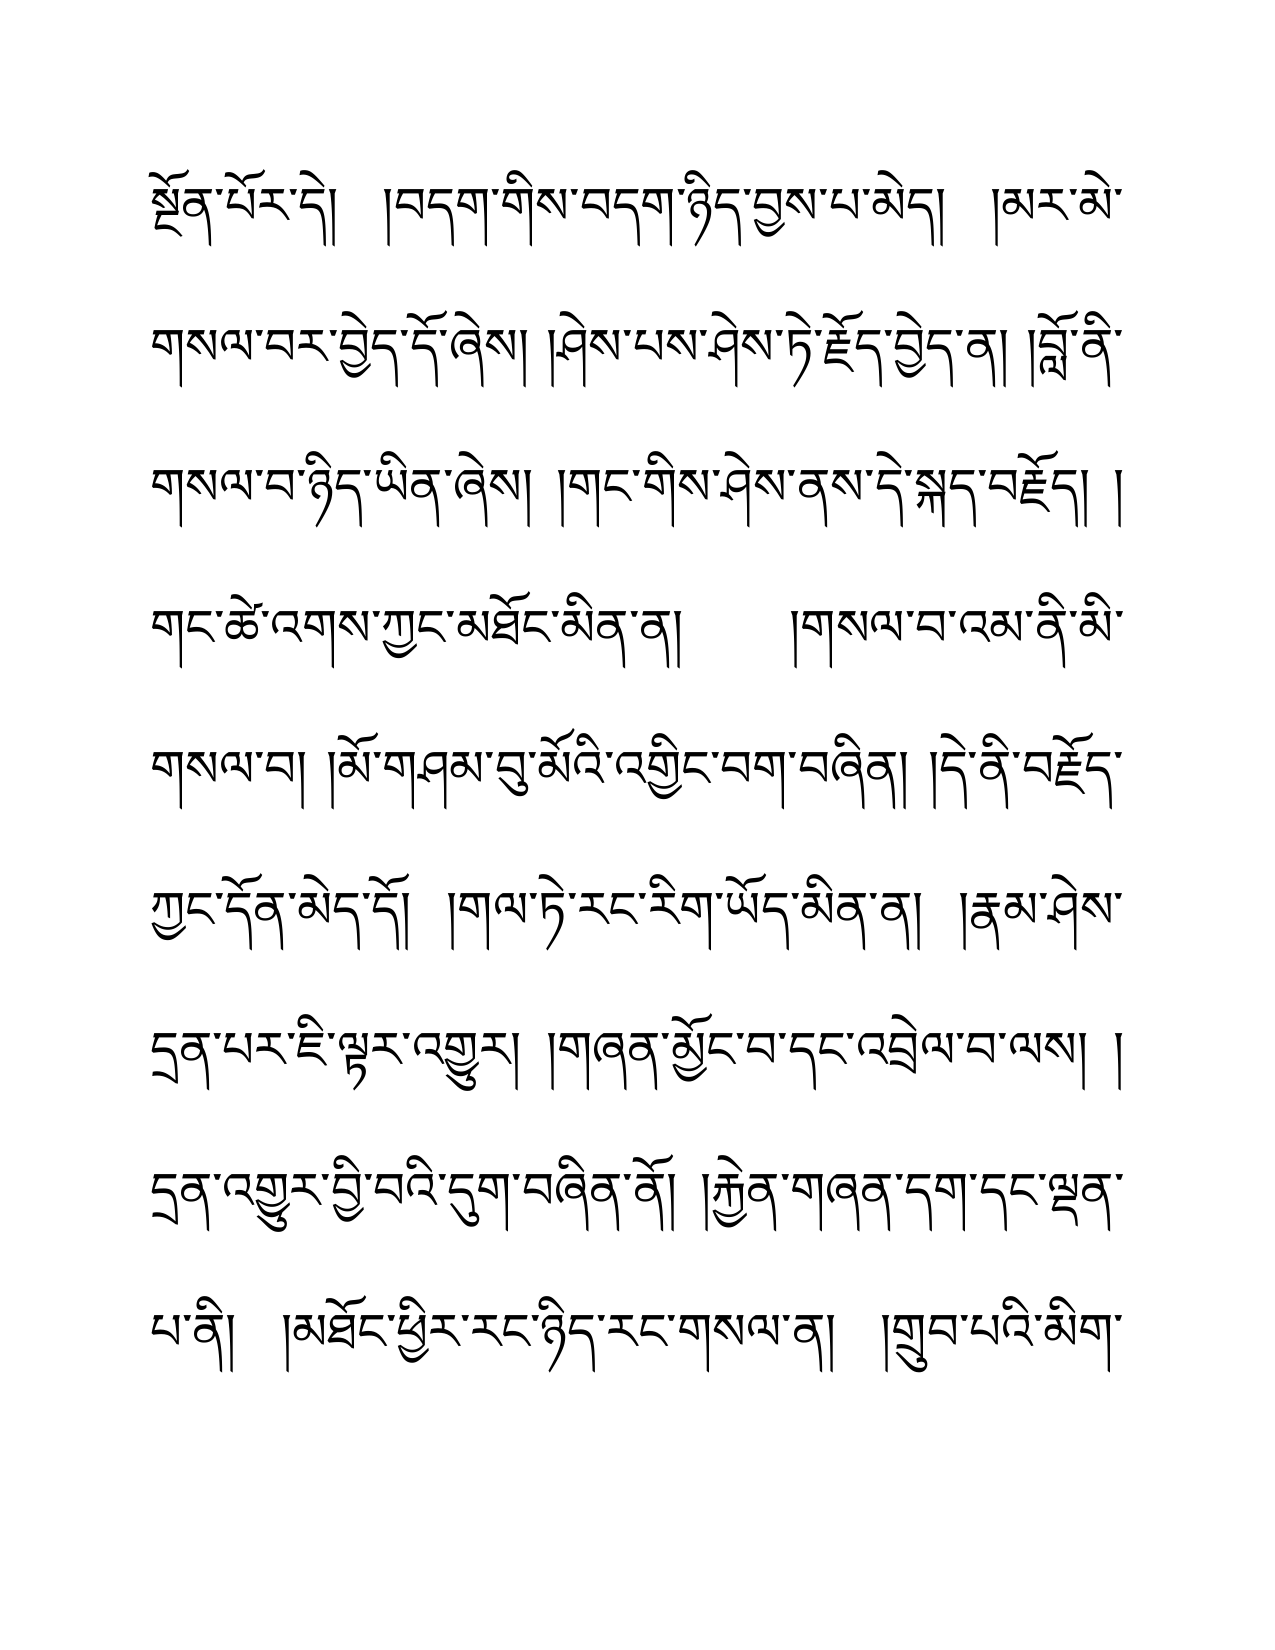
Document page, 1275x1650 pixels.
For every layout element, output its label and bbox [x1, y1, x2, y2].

text [150, 150, 1125, 1417]
